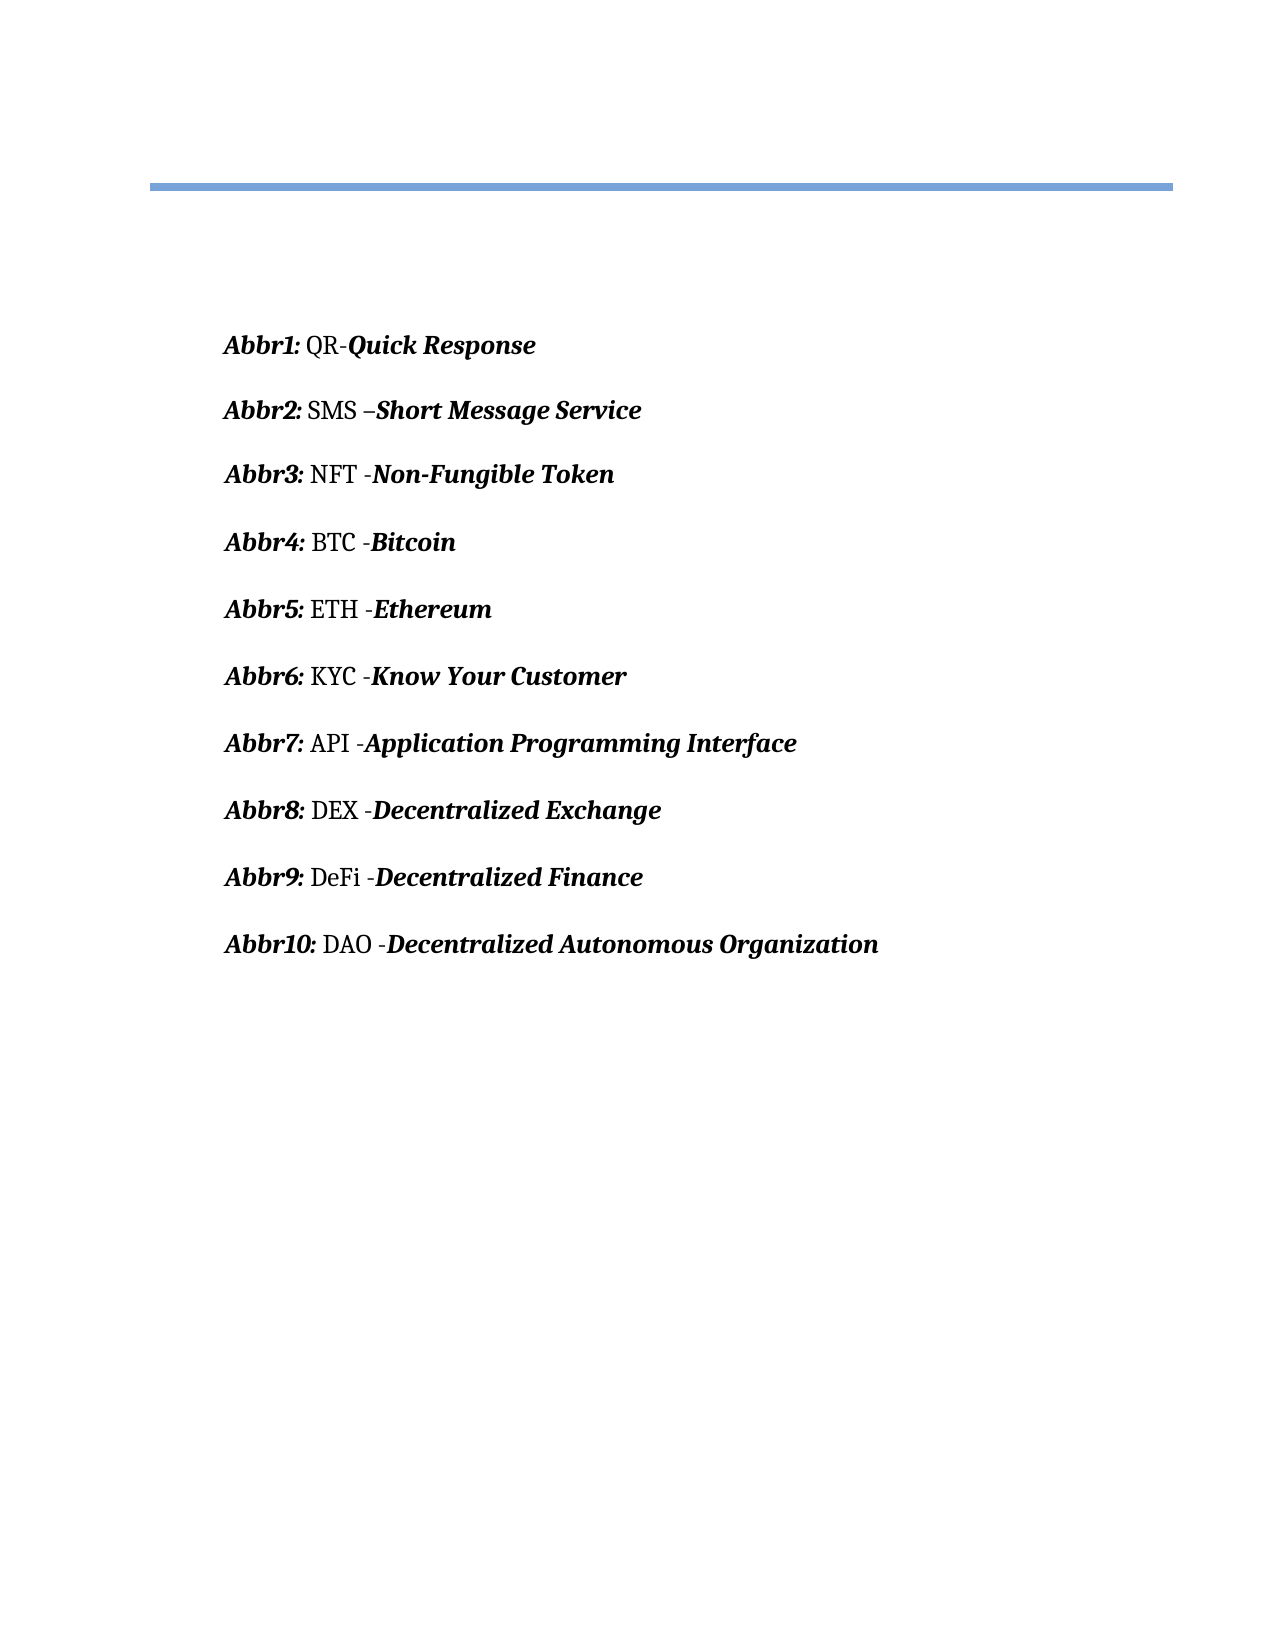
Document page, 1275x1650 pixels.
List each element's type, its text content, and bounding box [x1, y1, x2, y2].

text Abbr2: SMS –Short Message Service [223, 395, 1125, 426]
text Abbr1: QR-Quick Response [223, 330, 1125, 361]
text Abbr8: DEX -Decentralized Exchange [225, 795, 1125, 826]
text Abbr7: API -Application Programming Interface [225, 728, 1125, 759]
text Abbr10: DAO -Decentralized Autonomous Organization [225, 929, 1125, 960]
text Abbr4: BTC -Bitcoin [225, 527, 1125, 558]
picture [150, 183, 1173, 191]
text Abbr6: KYC -Know Your Customer [225, 661, 1125, 692]
text Abbr3: NFT -Non-Fungible Token [225, 459, 1125, 491]
text Abbr5: ETH -Ethereum [225, 594, 1125, 625]
text Abbr9: DeFi -Decentralized Finance [225, 862, 1125, 893]
